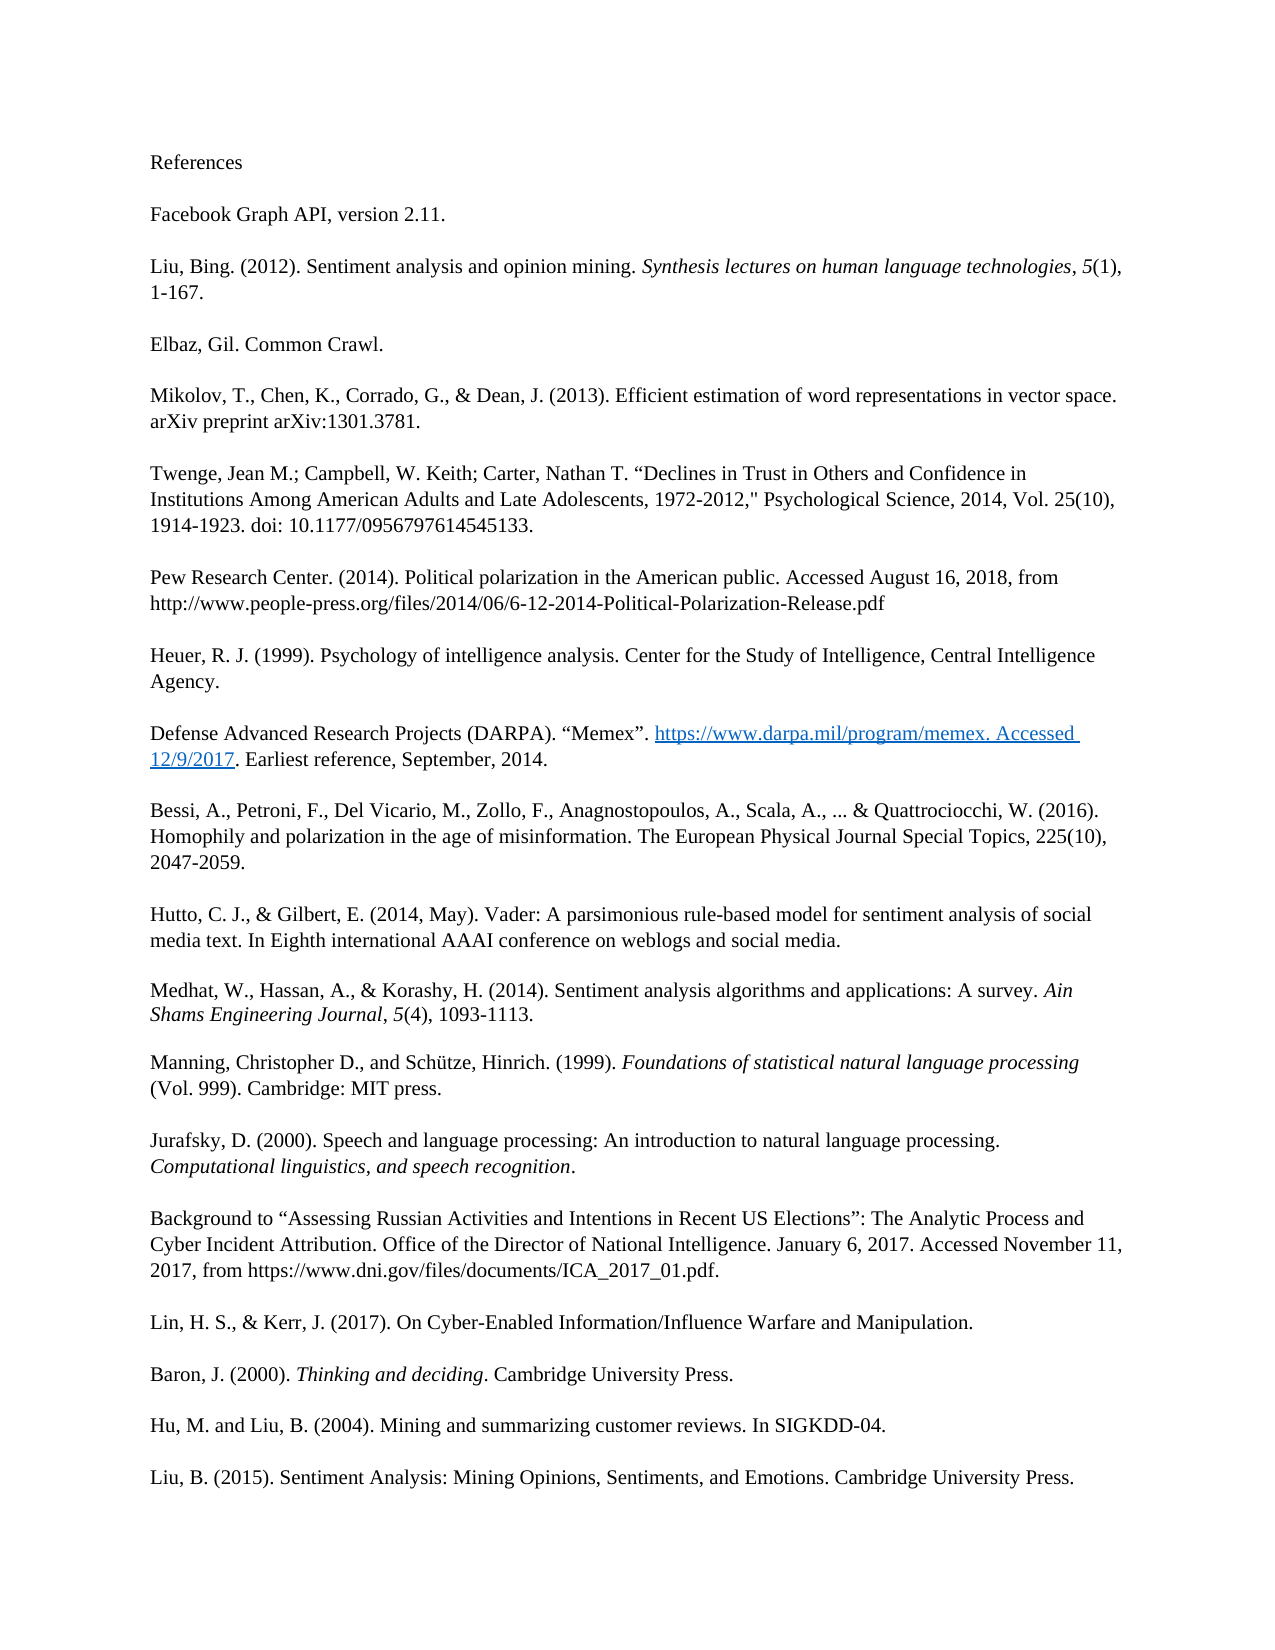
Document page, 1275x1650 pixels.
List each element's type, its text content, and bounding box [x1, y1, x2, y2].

text Defense Advanced Research Projects (DARPA). “Memex”. https://www.darpa.mil/program/memex. Accessed 12/9/2017. Earliest reference, September, 2014. [150, 721, 1125, 771]
text Bessi, A., Petroni, F., Del Vicario, M., Zollo, F., Anagnostopoulos, A., Scala, A., ... & Quattrociocchi, W. (2016). Homophily and polarization in the age of misinformation. The European Physical Journal Special Topics, 225(10), 2047-2059. [150, 798, 1125, 874]
text Pew Research Center. (2014). Political polarization in the American public. Accessed August 16, 2018, from http://www.people-press.org/files/2014/06/6-12-2014-Political-Polarization-Release.pdf [150, 565, 1125, 615]
text Facebook Graph API, version 2.11. [150, 202, 1125, 226]
text Medhat, W., Hassan, A., & Korashy, H. (2014). Sentiment analysis algorithms and applications: A survey. Ain Shams Engineering Journal, 5(4), 1093-1113. [150, 978, 1125, 1026]
text Hutto, C. J., & Gilbert, E. (2014, May). Vader: A parsimonious rule-based model for sentiment analysis of social media text. In Eighth international AAAI conference on weblogs and social media. [150, 902, 1125, 952]
text References [150, 150, 1125, 174]
text Baron, J. (2000). Thinking and deciding. Cambridge University Press. [150, 1362, 1125, 1386]
text Hu, M. and Liu, B. (2004). Mining and summarizing customer reviews. In SIGKDD-04. [150, 1413, 1125, 1437]
text Jurafsky, D. (2000). Speech and language processing: An introduction to natural language processing. Computational linguistics, and speech recognition. [150, 1128, 1125, 1178]
text Lin, H. S., & Kerr, J. (2017). On Cyber-Enabled Information/Influence Warfare and Manipulation. [150, 1310, 1125, 1334]
text Liu, Bing. (2012). Sentiment analysis and opinion mining. Synthesis lectures on human language technologies, 5(1), 1-167. [150, 254, 1125, 304]
text Elbaz, Gil. Common Crawl. [150, 332, 1125, 356]
text Mikolov, T., Chen, K., Corrado, G., & Dean, J. (2013). Efficient estimation of word representations in vector space. arXiv preprint arXiv:1301.3781. [150, 383, 1125, 433]
text Heuer, R. J. (1999). Psychology of intelligence analysis. Center for the Study of Intelligence, Central Intelligence Agency. [150, 643, 1125, 693]
text Liu, B. (2015). Sentiment Analysis: Mining Opinions, Sentiments, and Emotions. Cambridge University Press. [150, 1465, 1125, 1489]
text Background to “Assessing Russian Activities and Intentions in Recent US Elections”: The Analytic Process and Cyber Incident Attribution. Office of the Director of National Intelligence. January 6, 2017. Accessed November 11, 2017, from https://www.dni.gov/files/documents/ICA_2017_01.pdf. [150, 1206, 1125, 1282]
text Manning, Christopher D., and Schütze, Hinrich. (1999). Foundations of statistical natural language processing (Vol. 999). Cambridge: MIT press. [150, 1050, 1125, 1100]
text Twenge, Jean M.; Campbell, W. Keith; Carter, Nathan T. “Declines in Trust in Others and Confidence in Institutions Among American Adults and Late Adolescents, 1972-2012," Psychological Science, 2014, Vol. 25(10), 1914-1923. doi: 10.1177/0956797614545133. [150, 461, 1125, 537]
